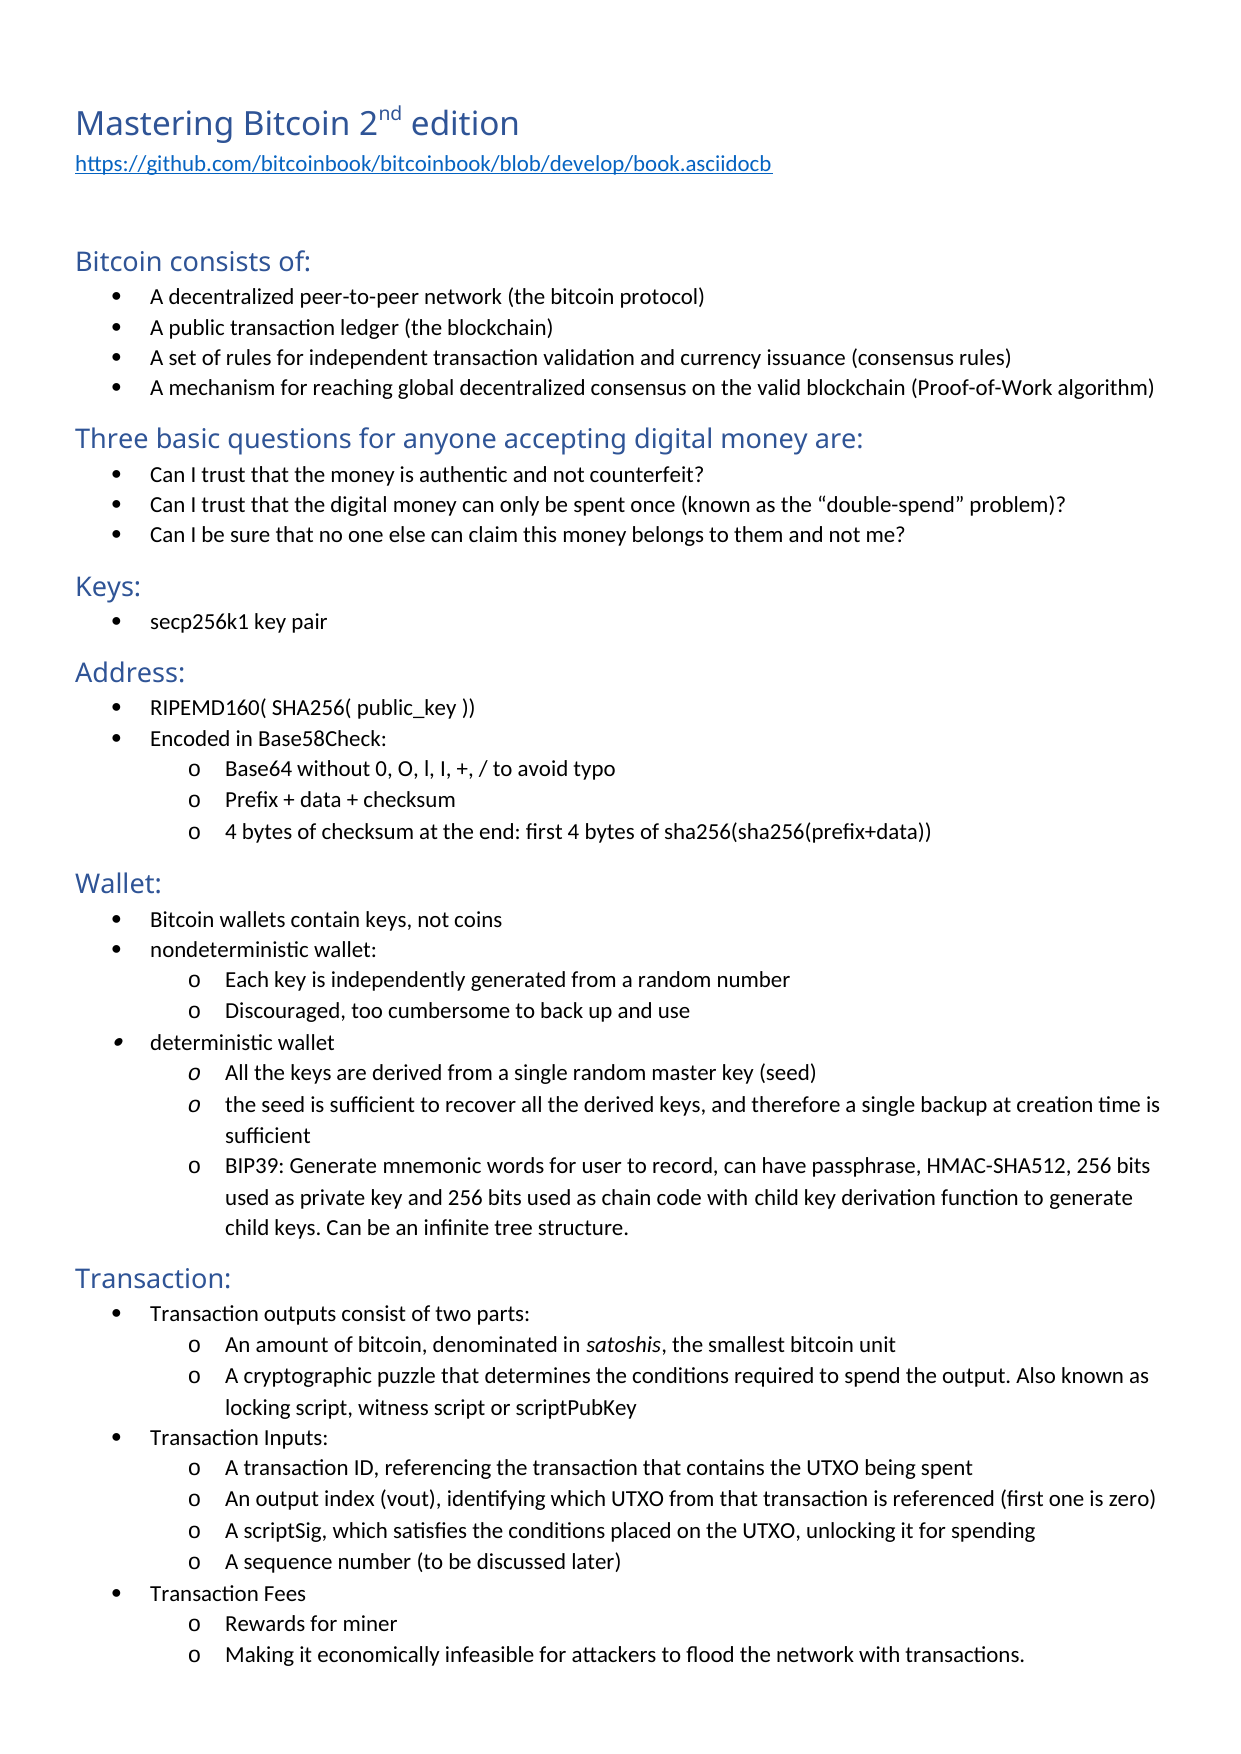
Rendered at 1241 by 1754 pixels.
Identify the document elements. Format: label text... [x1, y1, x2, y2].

list nondeterministic wallet: [112, 935, 1165, 963]
list the seed is sufficient to recover all the derived keys, and therefore a single backup at creation time is sufficient [187, 1090, 1165, 1149]
list All the keys are derived from a single random master key (seed) [187, 1058, 1165, 1087]
list Can I trust that the money is authentic and not counterfeit? [112, 460, 1165, 488]
list An amount of bitcoin, denominated in satoshis, the smallest bitcoin unit [187, 1330, 1165, 1359]
list A set of rules for independent transaction validation and currency issuance (consensus rules) [112, 343, 1165, 371]
subtitle Three basic questions for anyone accepting digital money are: [75, 420, 1165, 457]
list Can I be sure that no one else can claim this money belongs to them and not me? [112, 520, 1165, 548]
list deterministic wallet [112, 1028, 1165, 1056]
list A cryptographic puzzle that determines the conditions required to spend the output. Also known as locking script, witness script or scriptPubKey [187, 1361, 1165, 1421]
list Rewards for miner [187, 1609, 1165, 1638]
list A transaction ID, referencing the transaction that contains the UTXO being spent [187, 1453, 1165, 1482]
list Prefix + data + checksum [187, 785, 1165, 814]
list Base64 without 0, O, l, I, +, / to avoid typo [187, 754, 1165, 783]
subtitle Keys: [75, 567, 1165, 604]
list A sequence number (to be discussed later) [187, 1547, 1165, 1577]
list A mechanism for reaching global decentralized consensus on the valid blockchain (Proof-of-Work algorithm) [112, 373, 1165, 401]
list Making it economically infeasible for attackers to flood the network with transactions. [187, 1641, 1165, 1670]
list Discouraged, too cumbersome to back up and use [187, 997, 1165, 1026]
subtitle Transaction: [75, 1260, 1165, 1297]
text https://github.com/bitcoinbook/bitcoinbook/blob/develop/book.asciidocb [75, 149, 1165, 177]
subtitle Mastering Bitcoin 2nd edition [75, 100, 1165, 145]
list Transaction Inputs: [112, 1423, 1165, 1451]
list Transaction outputs consist of two parts: [112, 1299, 1165, 1328]
subtitle Address: [75, 654, 1165, 691]
subtitle Wallet: [75, 865, 1165, 902]
list A scriptSig, which satisfies the conditions placed on the UTXO, unlocking it for spending [187, 1516, 1165, 1545]
list An output index (vout), identifying which UTXO from that transaction is referenced (first one is zero) [187, 1484, 1165, 1514]
list 4 bytes of checksum at the end: first 4 bytes of sha256(sha256(prefix+data)) [187, 817, 1165, 846]
list Bitcoin wallets contain keys, not coins [112, 905, 1165, 933]
list Encoded in Base58Check: [112, 724, 1165, 752]
list Can I trust that the digital money can only be spent once (known as the “double-spend” problem)? [112, 490, 1165, 518]
list Transaction Fees [112, 1579, 1165, 1607]
list secp256k1 key pair [112, 607, 1165, 635]
list A decentralized peer-to-peer network (the bitcoin protocol) [112, 282, 1165, 311]
subtitle Bitcoin consists of: [75, 243, 1165, 279]
list BIP39: Generate mnemonic words for user to record, can have passphrase, HMAC-SHA512, 256 bits used as private key and 256 bits used as chain code with child key derivation function to generate child keys. Can be an infinite tree structure. [187, 1151, 1165, 1241]
list A public transaction ledger (the blockchain) [112, 313, 1165, 341]
list Each key is independently generated from a random number [187, 965, 1165, 994]
list RIPEMD160( SHA256( public_key )) [112, 693, 1165, 722]
